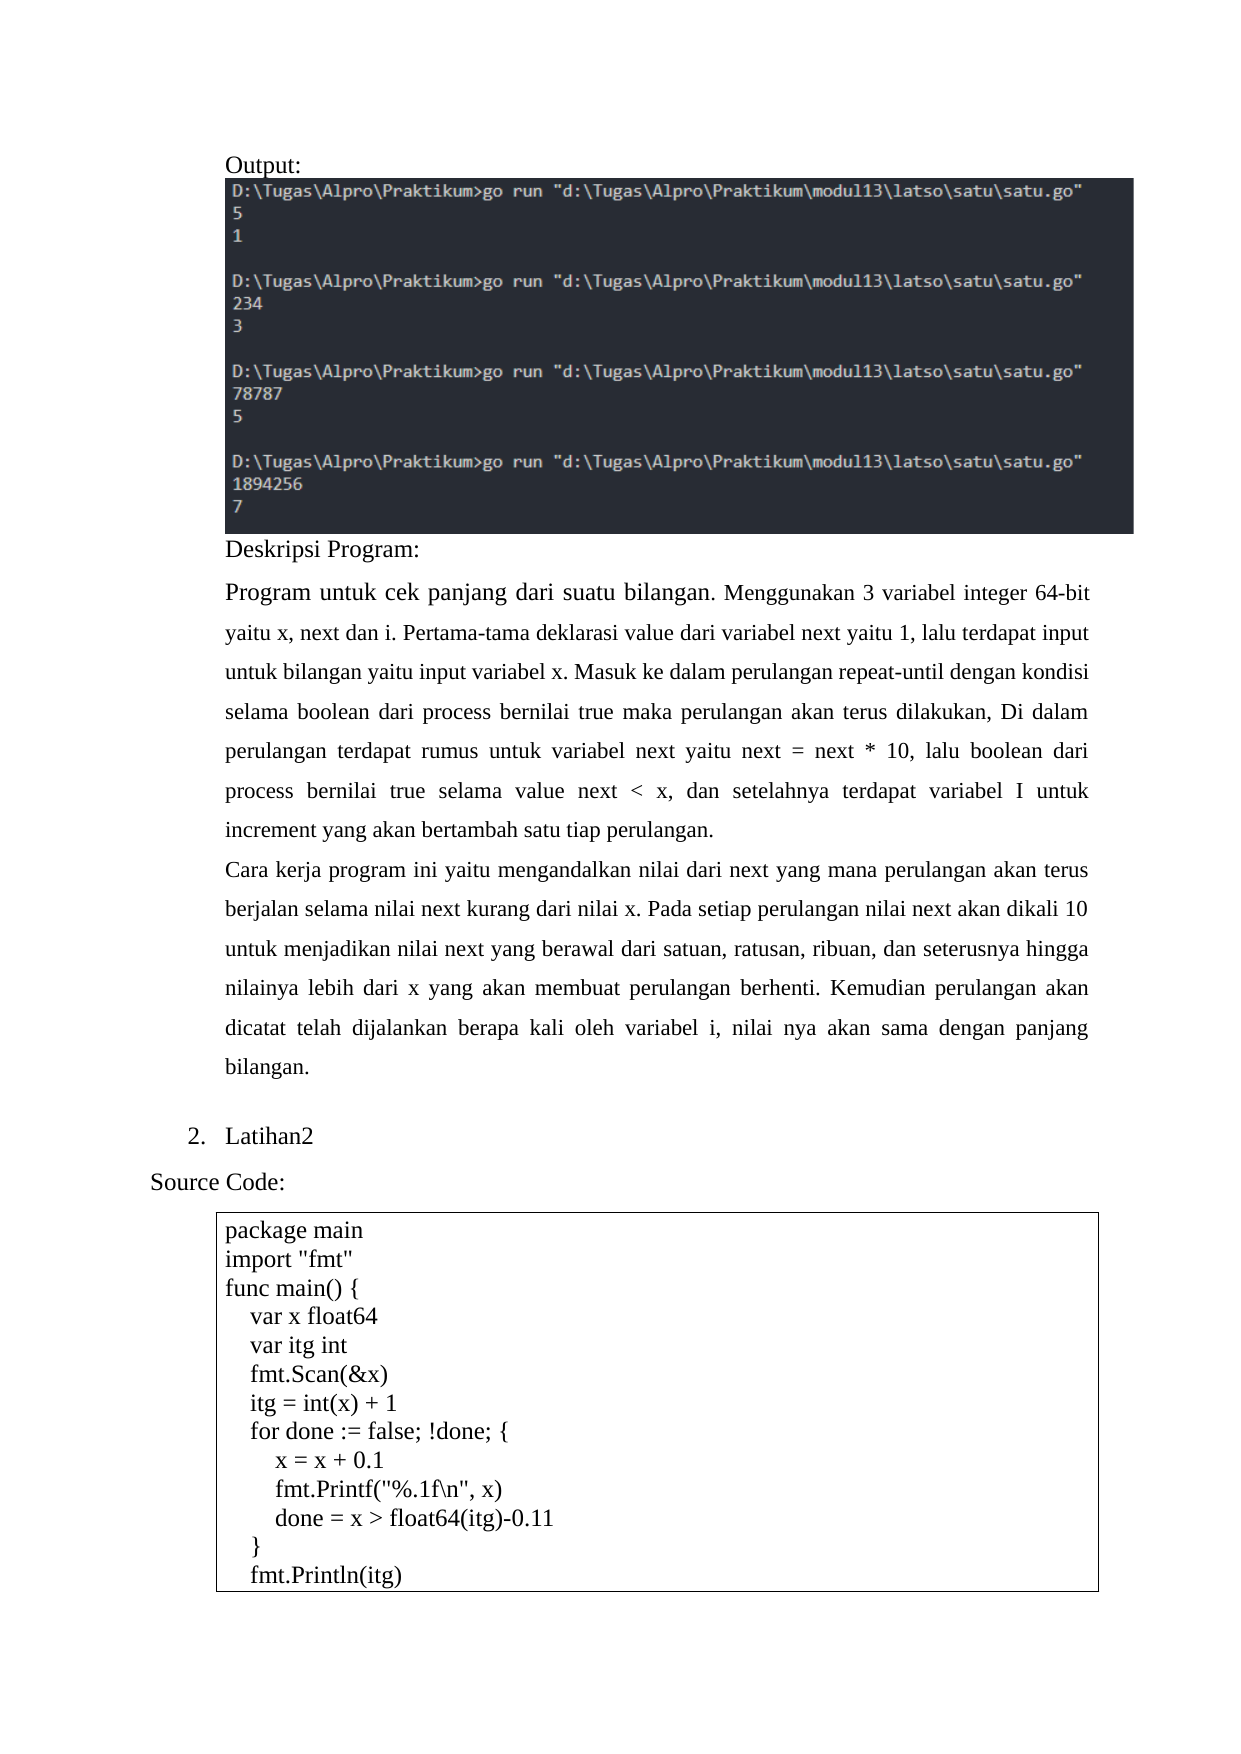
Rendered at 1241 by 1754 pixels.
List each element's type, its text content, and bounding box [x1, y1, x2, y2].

list var itg int [217, 1327, 1098, 1356]
list Output: [225, 150, 1090, 178]
list fmt.Printf("%.1f\n", x) [217, 1471, 1098, 1499]
list } [217, 1528, 1098, 1557]
list func main() { [217, 1269, 1098, 1298]
list fmt.Scan(&x) [217, 1356, 1098, 1384]
list package main [217, 1213, 1098, 1241]
list done = x > float64(itg)-0.11 [217, 1499, 1098, 1528]
list fmt.Println(itg) [217, 1557, 1098, 1591]
list x = x + 0.1 [217, 1442, 1098, 1471]
picture [225, 178, 1134, 534]
list import "fmt" [217, 1241, 1098, 1269]
list Deskripsi Program: [225, 534, 1090, 562]
list for done := false; !done; { [217, 1413, 1098, 1442]
list Latihan2 [187, 1121, 1090, 1150]
list itg = int(x) + 1 [217, 1384, 1098, 1413]
text Source Code: [150, 1167, 1090, 1195]
list Cara kerja program ini yaitu mengandalkan nilai dari next yang mana perulangan akan terus berjalan selama nilai next kurang dari nilai x. Pada setiap perulangan nilai next akan dikali 10 untuk menjadikan nilai next yang berawal dari satuan, ratusan, ribuan, dan seterusnya hingga nilainya lebih dari x yang akan membuat perulangan berhenti. Kemudian perulangan akan dicatat telah dijalankan berapa kali oleh variabel i, nilai nya akan sama dengan panjang bilangan. [225, 856, 1090, 1079]
list var x float64 [217, 1298, 1098, 1327]
list Program untuk cek panjang dari suatu bilangan. Menggunakan 3 variabel integer 64-bit yaitu x, next dan i. Pertama-tama deklarasi value dari variabel next yaitu 1, lalu terdapat input untuk bilangan yaitu input variabel x. Masuk ke dalam perulangan repeat-until dengan kondisi selama boolean dari process bernilai true maka perulangan akan terus dilakukan, Di dalam perulangan terdapat rumus untuk variabel next yaitu next = next * 10, lalu boolean dari process bernilai true selama value next < x, dan setelahnya terdapat variabel I untuk increment yang akan bertambah satu tiap perulangan. [225, 577, 1090, 842]
